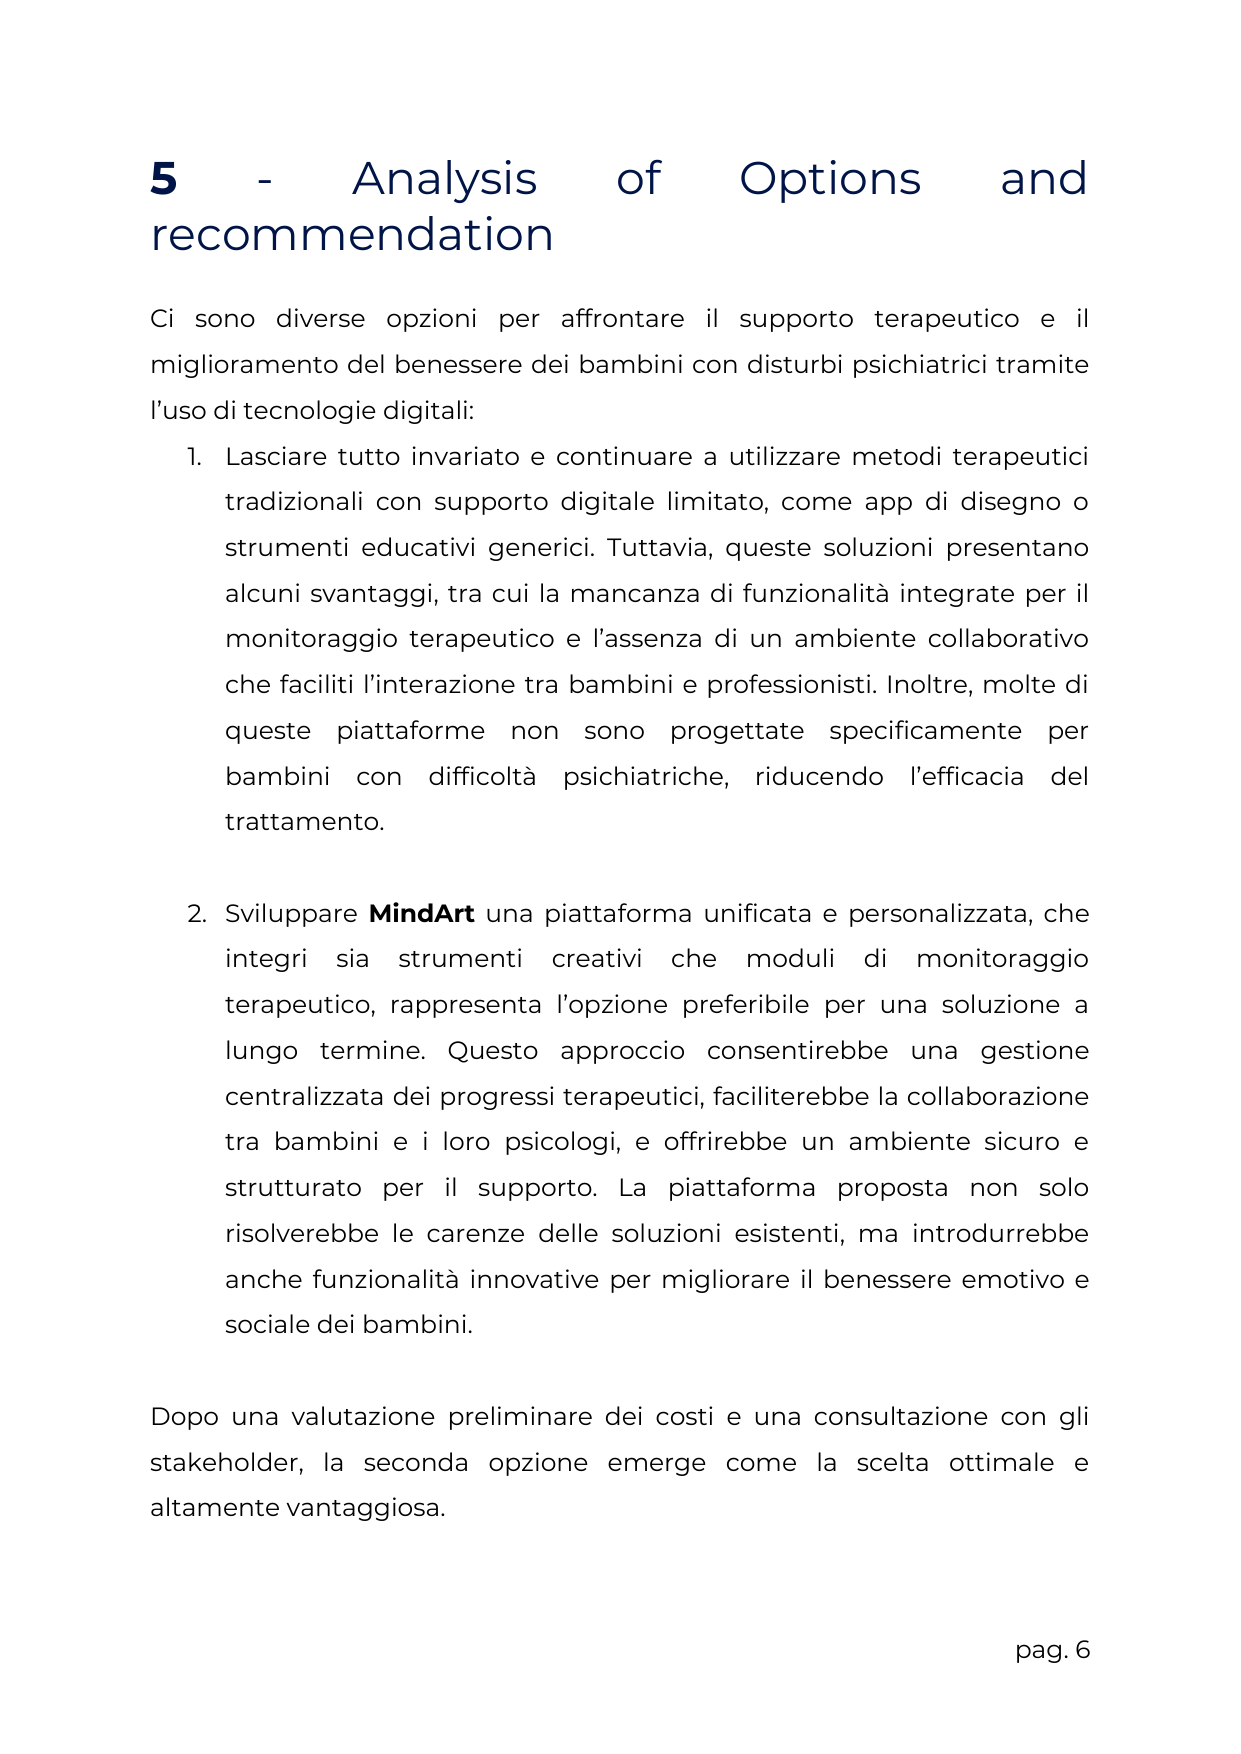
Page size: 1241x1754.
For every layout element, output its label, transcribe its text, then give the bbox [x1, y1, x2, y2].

list Sviluppare MindArt una piattaforma unificata e personalizzata, che integri sia strumenti creativi che moduli di monitoraggio terapeutico, rappresenta l’opzione preferibile per una soluzione a lungo termine. Questo approccio consentirebbe una gestione centralizzata dei progressi terapeutici, faciliterebbe la collaborazione tra bambini e i loro psicologi, e offrirebbe un ambiente sicuro e strutturato per il supporto. La piattaforma proposta non solo risolverebbe le carenze delle soluzioni esistenti, ma introdurrebbe anche funzionalità innovative per migliorare il benessere emotivo e sociale dei bambini. [187, 898, 1090, 1340]
text Ci sono diverse opzioni per affrontare il supporto terapeutico e il miglioramento del benessere dei bambini con disturbi psichiatrici tramite l’uso di tecnologie digitali: [150, 303, 1090, 426]
text Dopo una valutazione preliminare dei costi e una consultazione con gli stakeholder, la seconda opzione emerge come la scelta ottimale e altamente vantaggiosa. [150, 1401, 1090, 1523]
list Lasciare tutto invariato e continuare a utilizzare metodi terapeutici tradizionali con supporto digitale limitato, come app di disegno o strumenti educativi generici. Tuttavia, queste soluzioni presentano alcuni svantaggi, tra cui la mancanza di funzionalità integrate per il monitoraggio terapeutico e l’assenza di un ambiente collaborativo che faciliti l’interazione tra bambini e professionisti. Inoltre, molte di queste piattaforme non sono progettate specificamente per bambini con difficoltà psichiatriche, riducendo l’efficacia del trattamento. [187, 441, 1090, 837]
subtitle 5 - Analysis of Options and recommendation [150, 150, 1090, 262]
